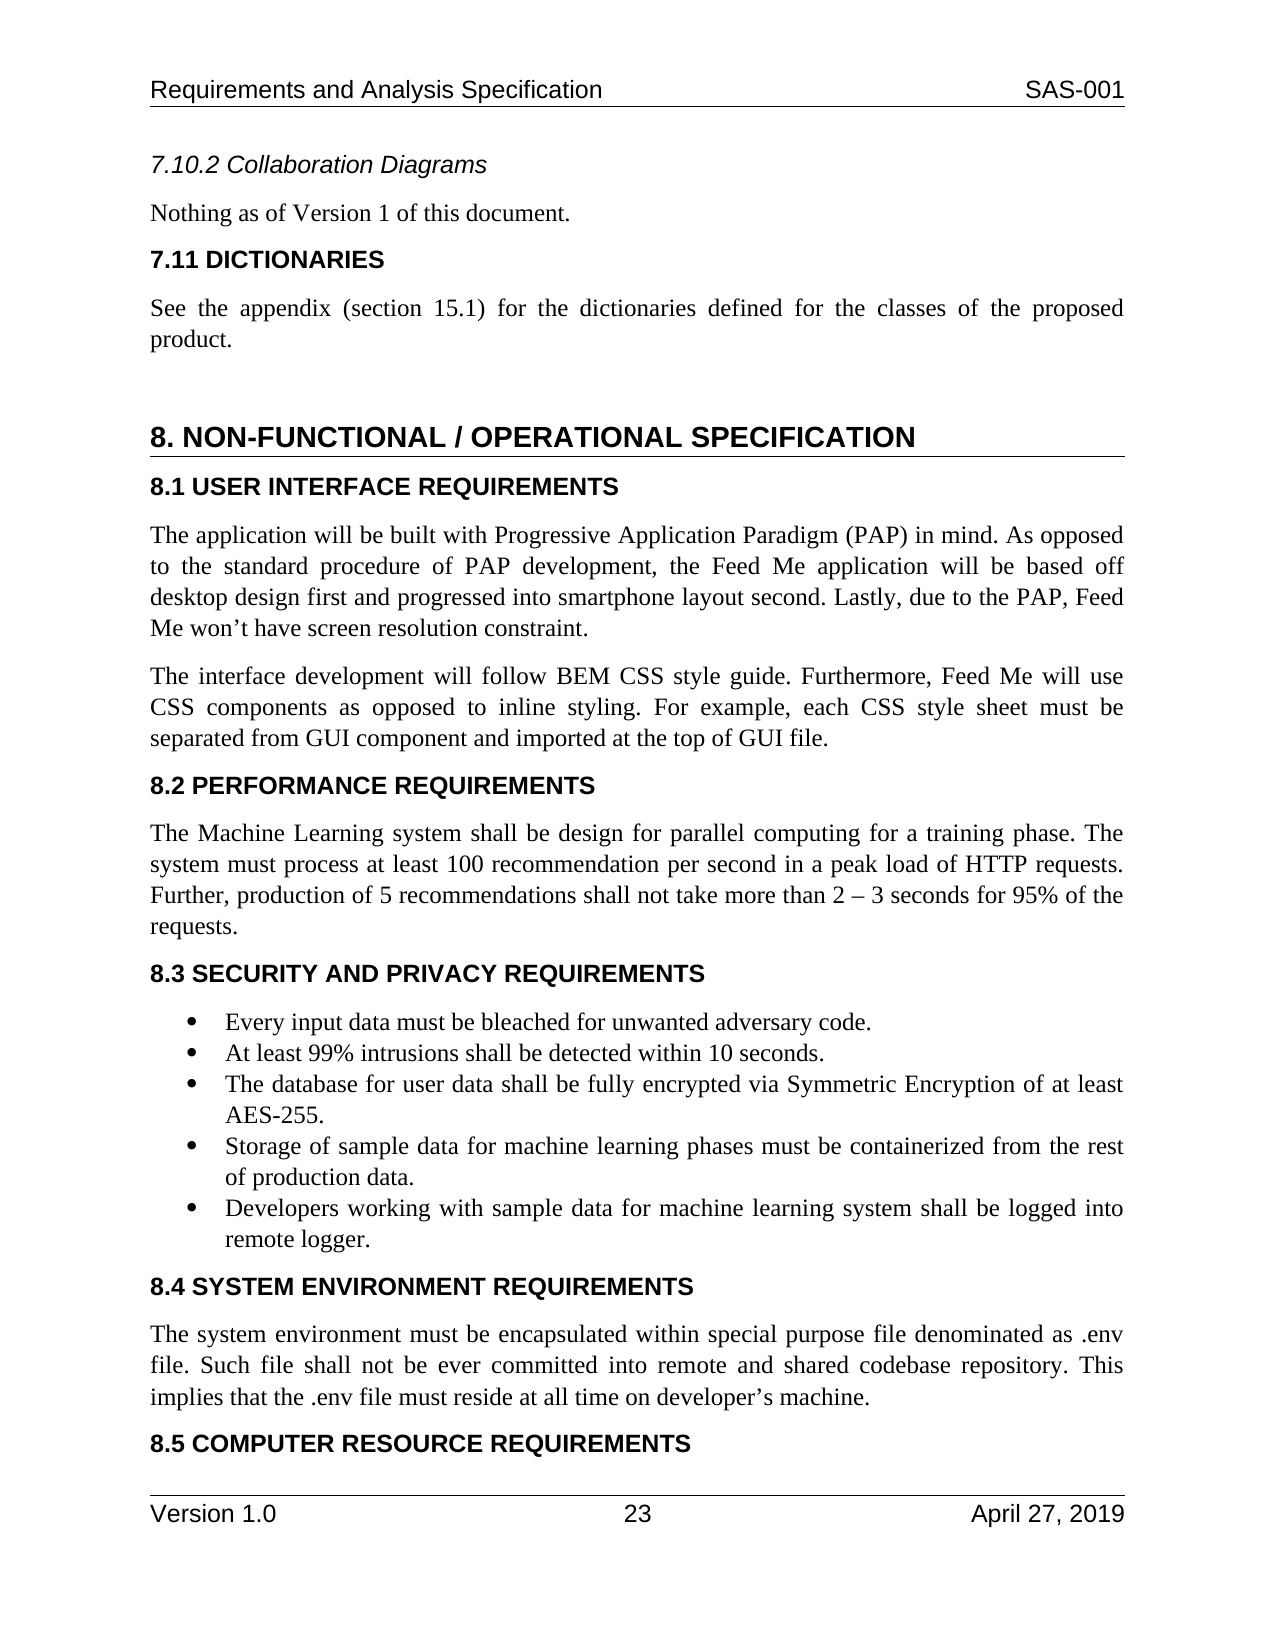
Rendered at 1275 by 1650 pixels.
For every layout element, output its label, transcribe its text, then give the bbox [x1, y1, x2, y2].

subtitle 8.5 Computer Resource Requirements [150, 1429, 1125, 1458]
text The interface development will follow BEM CSS style guide. Furthermore, Feed Me will use CSS components as opposed to inline styling. For example, each CSS style sheet must be separated from GUI component and imported at the top of GUI file. [150, 661, 1125, 752]
list Developers working with sample data for machine learning system shall be logged into remote logger. [187, 1193, 1125, 1253]
subtitle 7.11 Dictionaries [150, 245, 1125, 274]
subtitle 8.1 USER Interface Requirements [150, 472, 1125, 501]
text The system environment must be encapsulated within special purpose file denominated as .env file. Such file shall not be ever committed into remote and shared codebase repository. This implies that the .env file must reside at all time on developer’s machine. [150, 1319, 1125, 1410]
text Nothing as of Version 1 of this document. [150, 198, 1125, 226]
list Storage of sample data for machine learning phases must be containerized from the rest of production data. [187, 1131, 1125, 1191]
list Every input data must be bleached for unwanted adversary code. [187, 1007, 1125, 1036]
subtitle 8. NON-FUNCTIONAL / OPERATIONAL SPECIFICATION [150, 421, 1125, 456]
subtitle 7.10.2 Collaboration Diagrams [150, 150, 1125, 179]
text The application will be built with Progressive Application Paradigm (PAP) in mind. As opposed to the standard procedure of PAP development, the Feed Me application will be based off desktop design first and progressed into smartphone layout second. Lastly, due to the PAP, Feed Me won’t have screen resolution constraint. [150, 520, 1125, 642]
text The Machine Learning system shall be design for parallel computing for a training phase. The system must process at least 100 recommendation per second in a peak load of HTTP requests. Further, production of 5 recommendations shall not take more than 2 – 3 seconds for 95% of the requests. [150, 818, 1125, 940]
text See the appendix (section 15.1) for the dictionaries defined for the classes of the proposed product. [150, 293, 1125, 353]
list At least 99% intrusions shall be detected within 10 seconds. [187, 1038, 1125, 1067]
subtitle 8.4 System Environment Requirements [150, 1272, 1125, 1301]
subtitle 8.3 Security and Privacy Requirements [150, 959, 1125, 988]
subtitle 8.2 Performance Requirements [150, 771, 1125, 799]
list The database for user data shall be fully encrypted via Symmetric Encryption of at least AES-255. [187, 1069, 1125, 1129]
